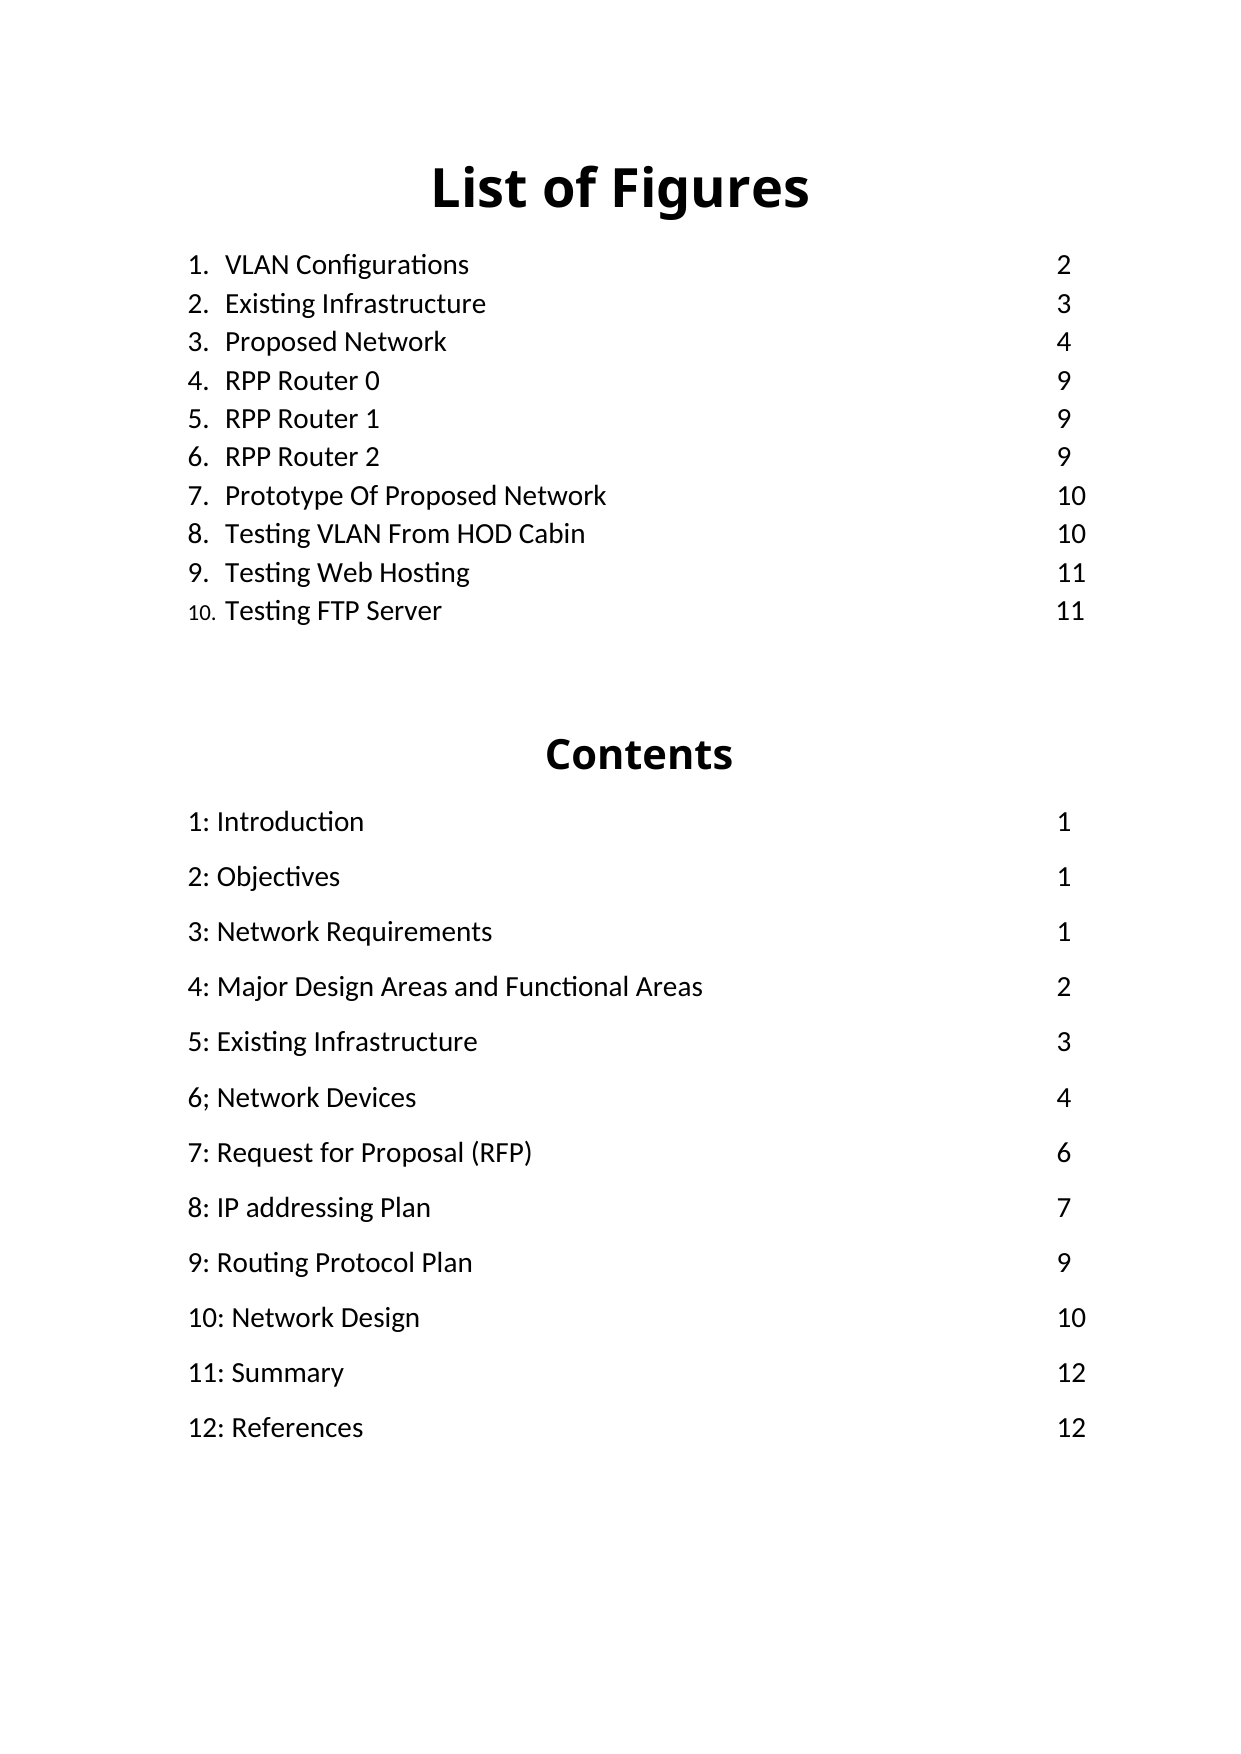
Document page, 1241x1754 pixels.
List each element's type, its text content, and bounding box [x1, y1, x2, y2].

text 10: Network Design 10 [187, 1299, 1090, 1335]
text 12: References 12 [187, 1409, 1090, 1445]
list RPP Router 1 9 [187, 400, 1090, 436]
text List of Figures [150, 150, 1090, 224]
list Testing VLAN From HOD Cabin 10 [187, 515, 1090, 551]
text 11: Summary 12 [187, 1354, 1090, 1390]
text 6; Network Devices 4 [187, 1079, 1090, 1114]
text 5: Existing Infrastructure 3 [187, 1023, 1090, 1059]
list Existing Infrastructure 3 [187, 285, 1090, 320]
text 4: Major Design Areas and Functional Areas 2 [187, 968, 1090, 1004]
text 1: Introduction 1 [187, 803, 1090, 839]
text 9: Routing Protocol Plan 9 [187, 1244, 1090, 1279]
text Contents [187, 725, 1090, 782]
list Prototype Of Proposed Network 10 [187, 477, 1090, 512]
list Proposed Network 4 [187, 323, 1090, 359]
text 7: Request for Proposal (RFP) 6 [187, 1134, 1090, 1169]
list Testing Web Hosting 11 [187, 554, 1090, 589]
text 2: Objectives 1 [187, 858, 1090, 894]
text 8: IP addressing Plan 7 [187, 1189, 1090, 1224]
list RPP Router 0 9 [187, 362, 1090, 397]
text 3: Network Requirements 1 [187, 913, 1090, 949]
list VLAN Configurations 2 [187, 246, 1090, 282]
list Testing FTP Server 11 [187, 592, 1090, 628]
list RPP Router 2 9 [187, 438, 1090, 474]
